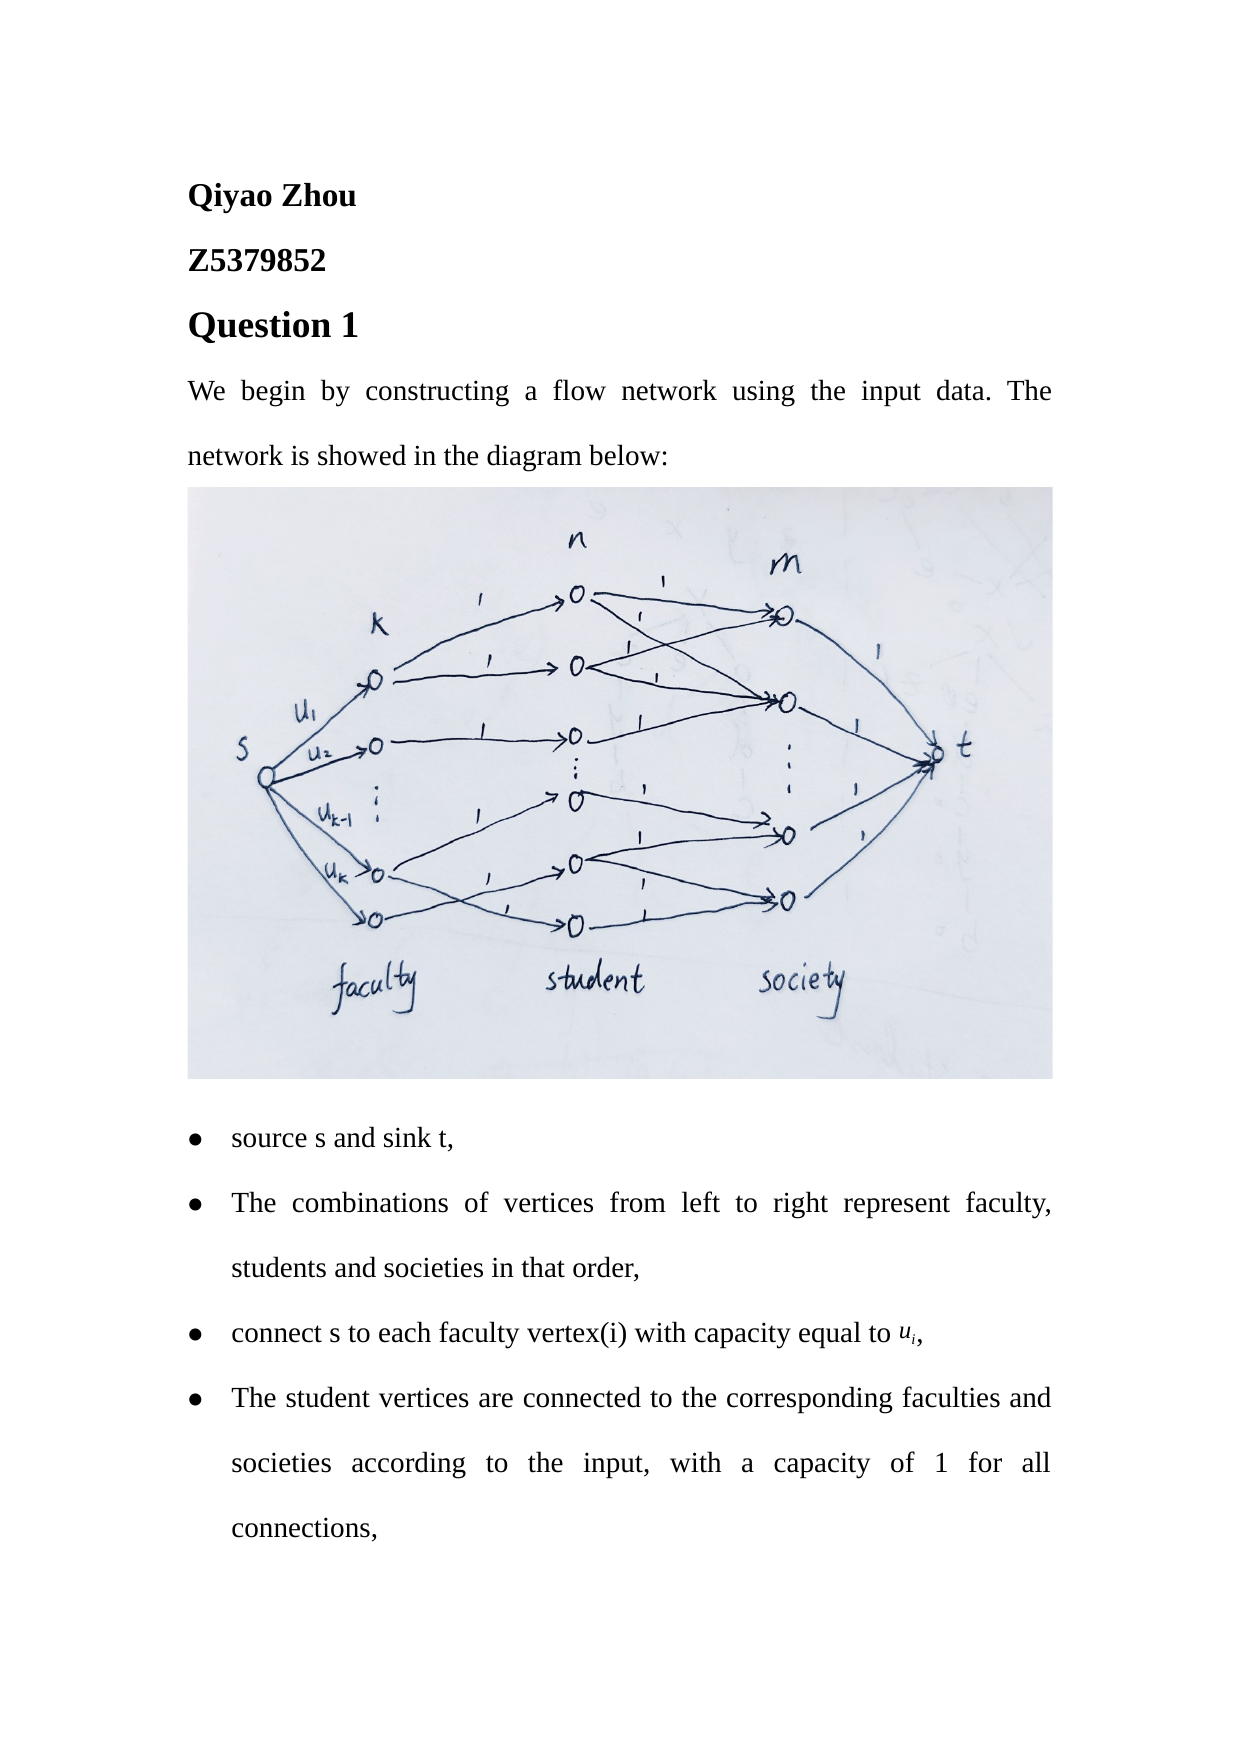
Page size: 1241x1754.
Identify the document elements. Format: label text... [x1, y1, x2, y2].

text Z5379852 [187, 227, 1053, 292]
picture [187, 487, 1053, 1079]
text Question 1 [187, 292, 1053, 357]
text Qiyao Zhou [187, 162, 1053, 227]
text We begin by constructing a flow network using the input data. The network is showed in the diagram below: [187, 357, 1053, 487]
list source s and sink t, [187, 1104, 1053, 1169]
list connect s to each faculty vertex(i) with capacity equal to , [187, 1299, 1053, 1364]
list The student vertices are connected to the corresponding faculties and societies according to the input, with a capacity of 1 for all connections, [187, 1364, 1053, 1559]
list The combinations of vertices from left to right represent faculty, students and societies in that order, [187, 1169, 1053, 1299]
